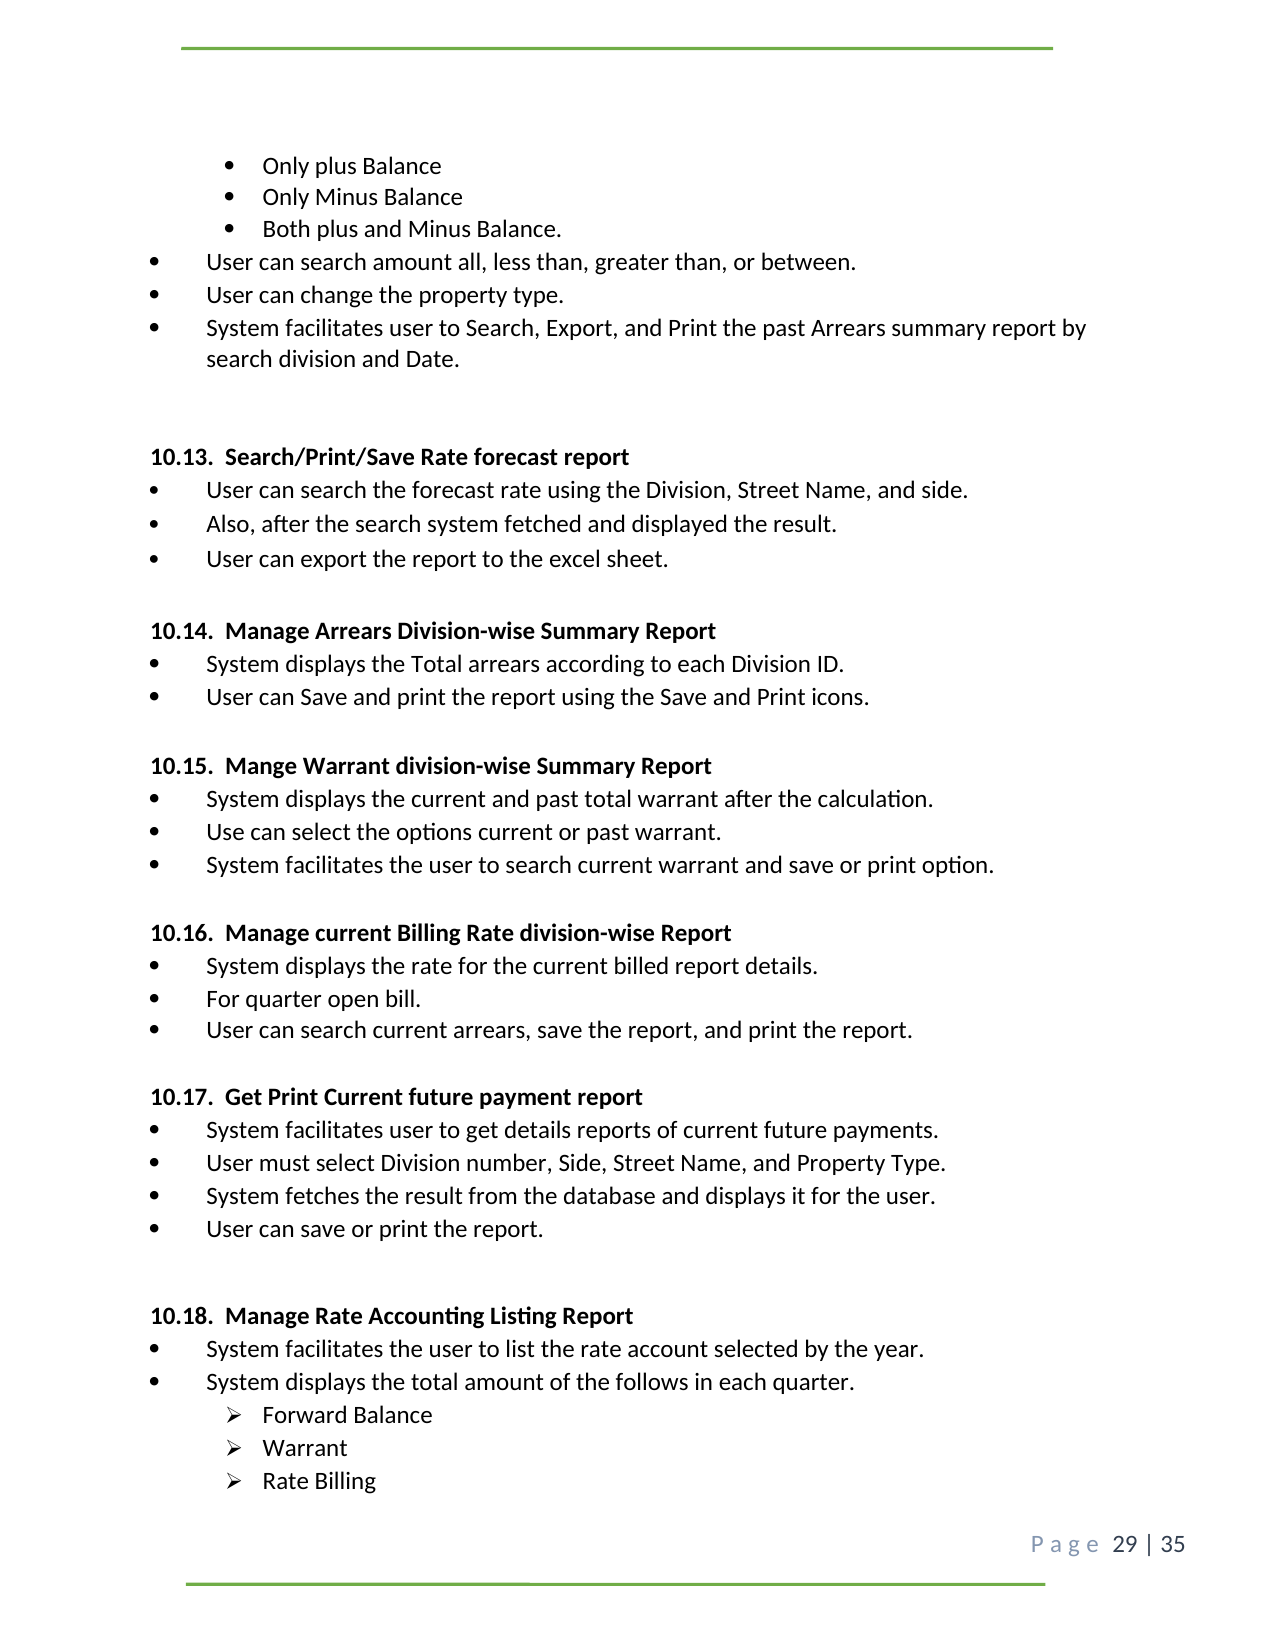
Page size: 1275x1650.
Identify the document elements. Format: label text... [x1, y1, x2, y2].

subtitle Search/Print/Save Rate forecast report [150, 441, 1181, 472]
subtitle Mange Warrant division-wise Summary Report [150, 750, 1181, 780]
list User can save or print the report. [150, 1213, 1158, 1244]
list User can Save and print the report using the Save and Print icons. [150, 681, 1158, 712]
list For quarter open bill. [150, 983, 1158, 1014]
list User can search current arrears, save the report, and print the report. [150, 1014, 1158, 1045]
list System facilitates the user to search current warrant and save or print option. [150, 849, 1158, 879]
list System displays the Total arrears according to each Division ID. [150, 648, 1158, 679]
list Warrant [225, 1432, 1181, 1462]
list Only Minus Balance [206, 181, 1181, 212]
list System facilitates the user to list the rate account selected by the year. [150, 1333, 1181, 1364]
subtitle Manage current Billing Rate division-wise Report [150, 917, 1181, 948]
list System facilitates user to get details reports of current future payments. [150, 1114, 1158, 1145]
subtitle Get Print Current future payment report [150, 1081, 1181, 1112]
subtitle Manage Arrears Division-wise Summary Report [150, 615, 1181, 646]
list Also, after the search system fetched and displayed the result. [150, 508, 891, 539]
list Rate Billing [225, 1465, 1181, 1495]
list Use can select the options current or past warrant. [150, 816, 1158, 846]
list Both plus and Minus Balance. [206, 213, 1181, 243]
subtitle Manage Rate Accounting Listing Report [150, 1300, 1181, 1331]
list User can change the property type. [150, 279, 1158, 309]
list Only plus Balance [206, 150, 1181, 181]
list System fetches the result from the database and displays it for the user. [150, 1180, 1158, 1211]
list System displays the rate for the current billed report details. [150, 950, 1181, 981]
list User can export the report to the excel sheet. [150, 543, 891, 574]
list User can search the forecast rate using the Division, Street Name, and side. [150, 474, 1035, 504]
list System displays the total amount of the follows in each quarter. [150, 1366, 1181, 1397]
list User must select Division number, Side, Street Name, and Property Type. [150, 1147, 1158, 1178]
list User can search amount all, less than, greater than, or between. [150, 246, 1158, 276]
list System facilitates user to Search, Export, and Print the past Arrears summary report by search division and Date. [150, 312, 1158, 374]
list System displays the current and past total warrant after the calculation. [150, 783, 1158, 813]
list Forward Balance [225, 1399, 1181, 1429]
